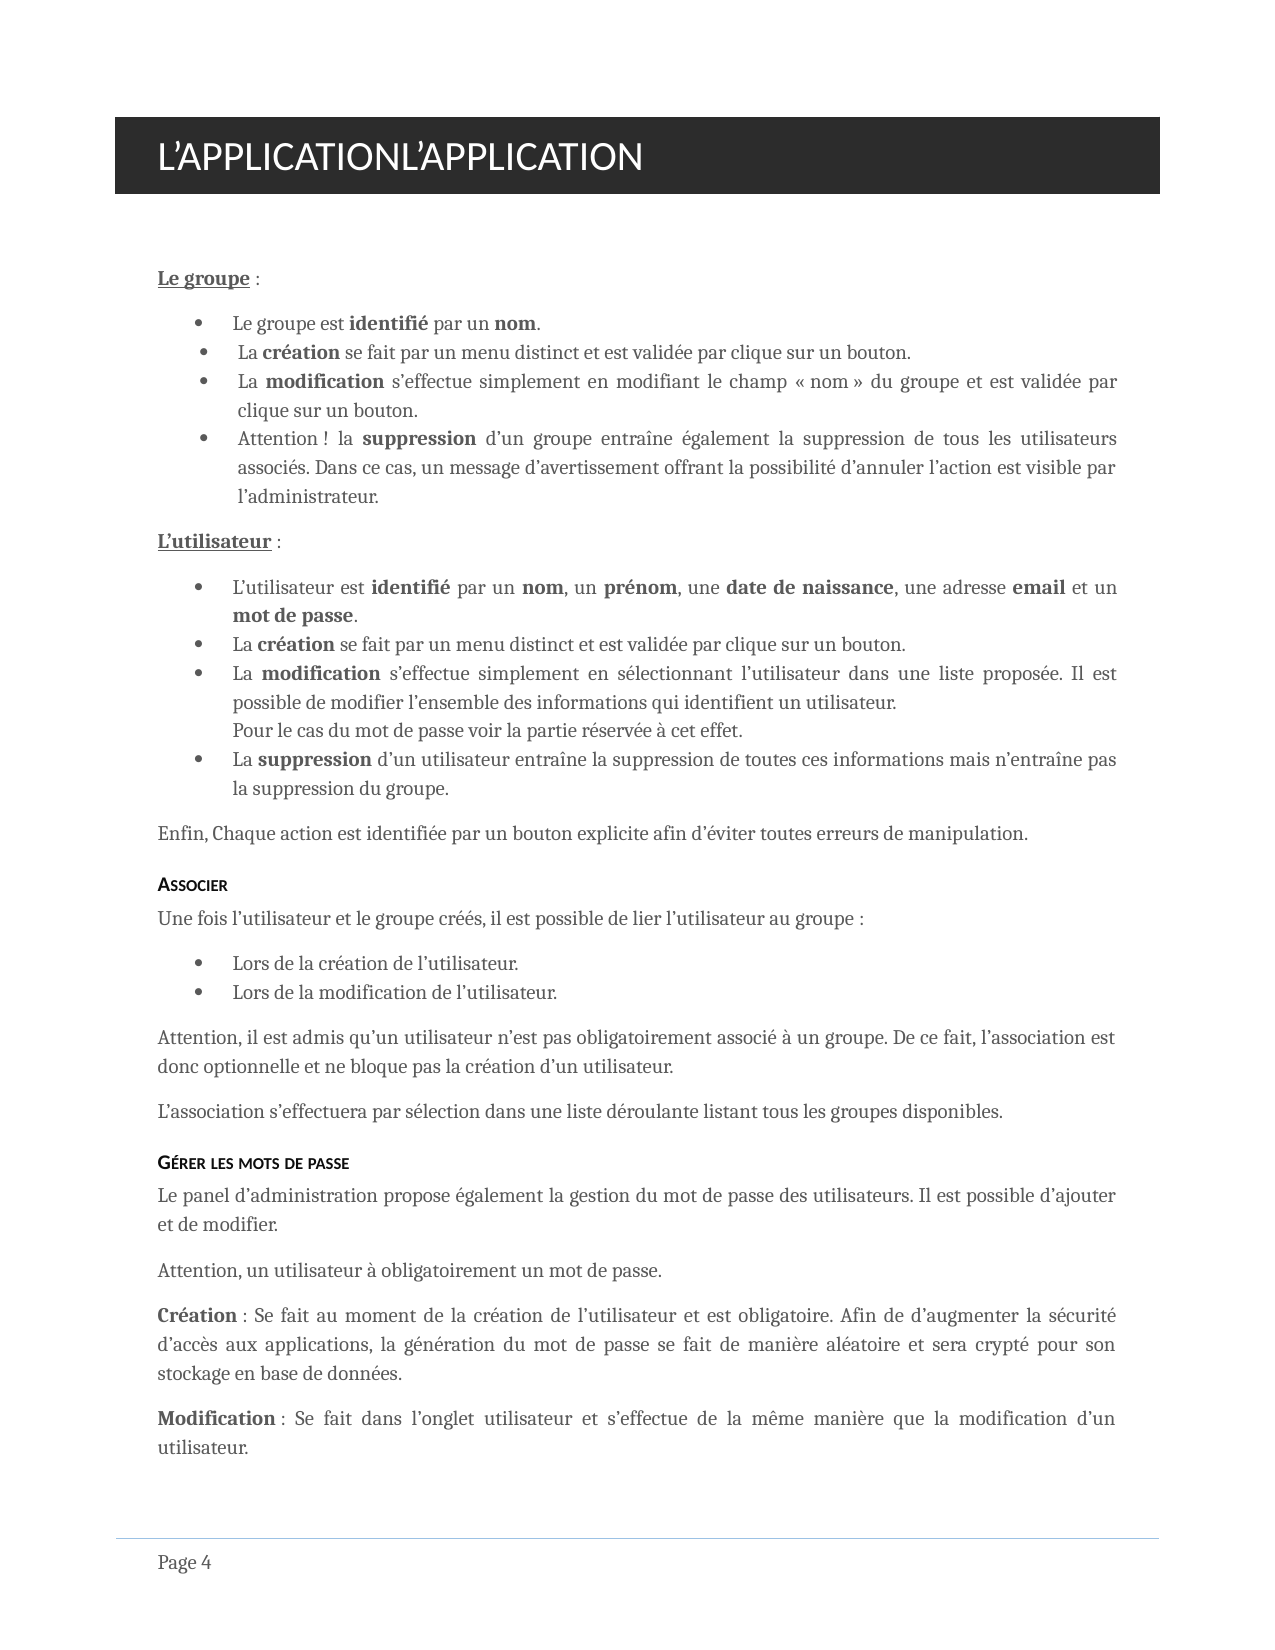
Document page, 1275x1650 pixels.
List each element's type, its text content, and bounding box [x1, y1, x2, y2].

text L’utilisateur : [157, 530, 1117, 554]
list La création se fait par un menu distinct et est validée par clique sur un bouton. [200, 341, 1117, 365]
subtitle Associer [157, 872, 1117, 897]
text Enfin, Chaque action est identifiée par un bouton explicite afin d’éviter toutes erreurs de manipulation. [157, 822, 1117, 846]
list La création se fait par un menu distinct et est validée par clique sur un bouton. [195, 633, 1117, 657]
text L’association s’effectuera par sélection dans une liste déroulante listant tous les groupes disponibles. [157, 1100, 1117, 1124]
list Pour le cas du mot de passe voir la partie réservée à cet effet. [232, 719, 1117, 743]
text Le groupe : [157, 267, 1117, 291]
list Le groupe est identifié par un nom. [195, 312, 1117, 336]
list Lors de la modification de l’utilisateur. [195, 980, 1117, 1004]
list Lors de la création de l’utilisateur. [195, 952, 1117, 976]
list La modification s’effectue simplement en sélectionnant l’utilisateur dans une liste proposée. Il est possible de modifier l’ensemble des informations qui identifient un utilisateur. [195, 662, 1117, 714]
list L’utilisateur est identifié par un nom, un prénom, une date de naissance, une adresse email et un mot de passe. [195, 575, 1117, 628]
text Modification : Se fait dans l’onglet utilisateur et s’effectue de la même manière que la modification d’un utilisateur. [157, 1407, 1117, 1459]
list La modification s’effectue simplement en modifiant le champ « nom » du groupe et est validée par clique sur un bouton. [200, 369, 1117, 422]
text Création : Se fait au moment de la création de l’utilisateur et est obligatoire. Afin de d’augmenter la sécurité d’accès aux applications, la génération du mot de passe se fait de manière aléatoire et sera crypté pour son stockage en base de données. [157, 1304, 1117, 1385]
text Une fois l’utilisateur et le groupe créés, il est possible de lier l’utilisateur au groupe : [157, 906, 1117, 930]
list La suppression d’un utilisateur entraîne la suppression de toutes ces informations mais n’entraîne pas la suppression du groupe. [195, 748, 1117, 801]
text Le panel d’administration propose également la gestion du mot de passe des utilisateurs. Il est possible d’ajouter et de modifier. [157, 1184, 1117, 1237]
subtitle Gérer les mots de passe [157, 1149, 1117, 1175]
list Attention ! la suppression d’un groupe entraîne également la suppression de tous les utilisateurs associés. Dans ce cas, un message d’avertissement offrant la possibilité d’annuler l’action est visible par l’administrateur. [200, 427, 1117, 508]
text Attention, il est admis qu’un utilisateur n’est pas obligatoirement associé à un groupe. De ce fait, l’association est donc optionnelle et ne bloque pas la création d’un utilisateur. [157, 1026, 1117, 1078]
text Attention, un utilisateur à obligatoirement un mot de passe. [157, 1258, 1117, 1282]
